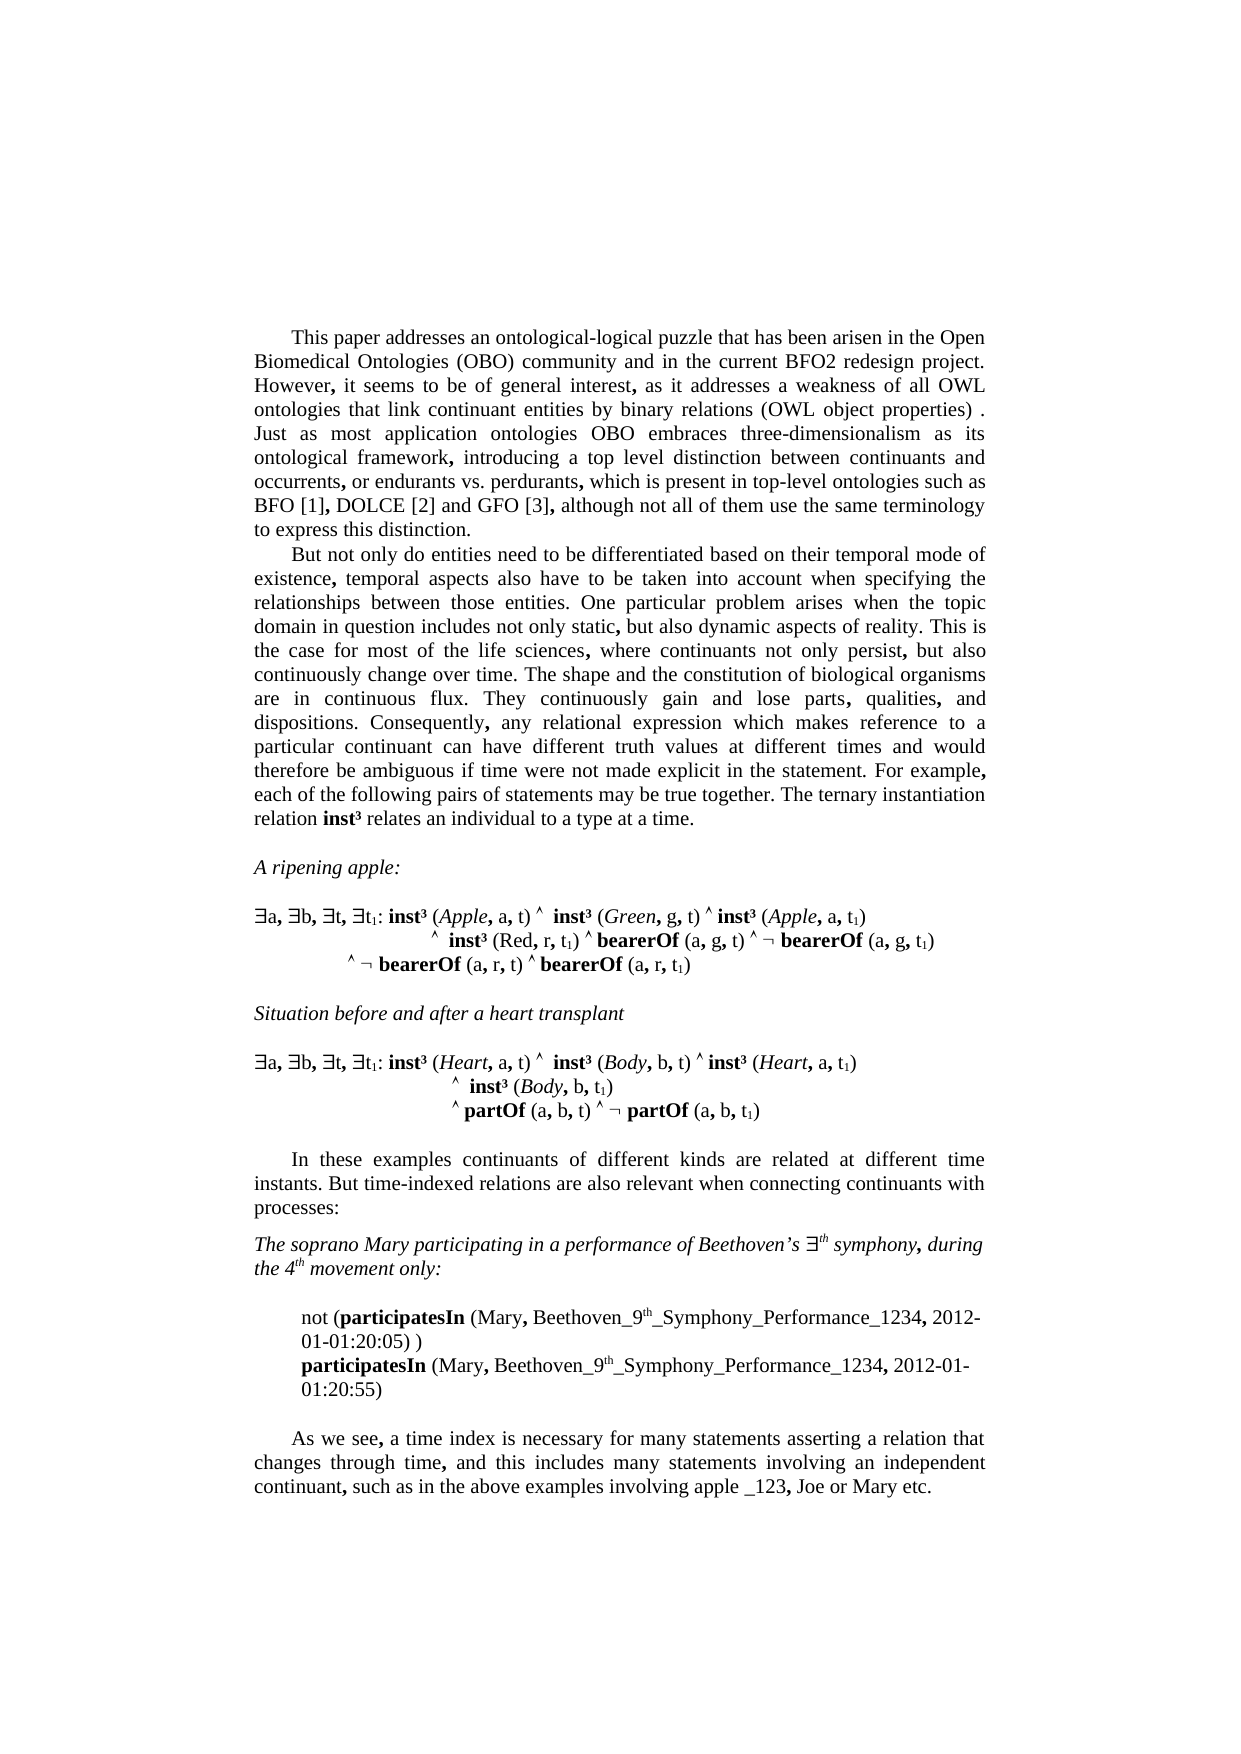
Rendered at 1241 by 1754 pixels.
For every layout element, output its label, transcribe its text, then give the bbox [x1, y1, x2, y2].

text a, b, t, t1: inst³ (Apple, a, t) inst³ (Green, g, t)  inst³ (Apple, a, t1)  inst³ (Red, r, t1)  bearerOf (a, g, t)  bearerOf (a, g, t1)  bearerOf (a, r, t)  bearerOf (a, r, t1) Situation before and after a heart transplant [254, 904, 986, 1024]
text As we see, a time index is necessary for many statements asserting a relation that changes through time, and this includes many statements involving an independent continuant, such as in the above examples involving apple _123, Joe or Mary etc. [254, 1426, 986, 1498]
text A ripening apple: [254, 855, 986, 879]
text In these examples continuants of different kinds are related at different time instants. But time-indexed relations are also relevant when connecting continuants with processes: [254, 1147, 986, 1219]
text The soprano Mary participating in a performance of Beethoven’s th symphony, during the 4th movement only: [254, 1231, 986, 1279]
text not (participatesIn (Mary, Beethoven_th_Symphony_Performance_1234, 2012-01-01:20:05) ) participatesIn (Mary, Beethoven_th_Symphony_Performance_1234, 2012-01-01:20:55) [301, 1304, 986, 1401]
text a, b, t, t1: inst³ (Heart, a, t) inst³ (Body, b, t)  inst³ (Heart, a, t1)  inst³ (Body, b, t1)  partOf (a, b, t)  partOf (a, b, t1) [254, 1049, 986, 1122]
text But not only do entities need to be differentiated based on their temporal mode of existence, temporal aspects also have to be taken into account when specifying the relationships between those entities. One particular problem arises when the topic domain in question includes not only static, but also dynamic aspects of reality. This is the case for most of the life sciences, where continuants not only persist, but also continuously change over time. The shape and the constitution of biological organisms are in continuous flux. They continuously gain and lose parts, qualities, and dispositions. Consequently, any relational expression which makes reference to a particular continuant can have different truth values at different times and would therefore be ambiguous if time were not made explicit in the statement. For example, each of the following pairs of statements may be true together. The ternary instantiation relation inst³ relates an individual to a type at a time. [254, 541, 986, 830]
text This paper addresses an ontological-logical puzzle that has been arisen in the Open Biomedical Ontologies (OBO) community and in the current BFO2 redesign project. However, it seems to be of general interest, as it addresses a weakness of all OWL ontologies that link continuant entities by binary relations (OWL object properties) . Just as most application ontologies OBO embraces three-dimensionalism as its ontological framework, introducing a top level distinction between continuants and occurrents, or endurants vs. perdurants, which is present in top-level ontologies such as BFO [1], DOLCE [2] and GFO [3], although not all of them use the same terminology to express this distinction. [254, 325, 986, 541]
